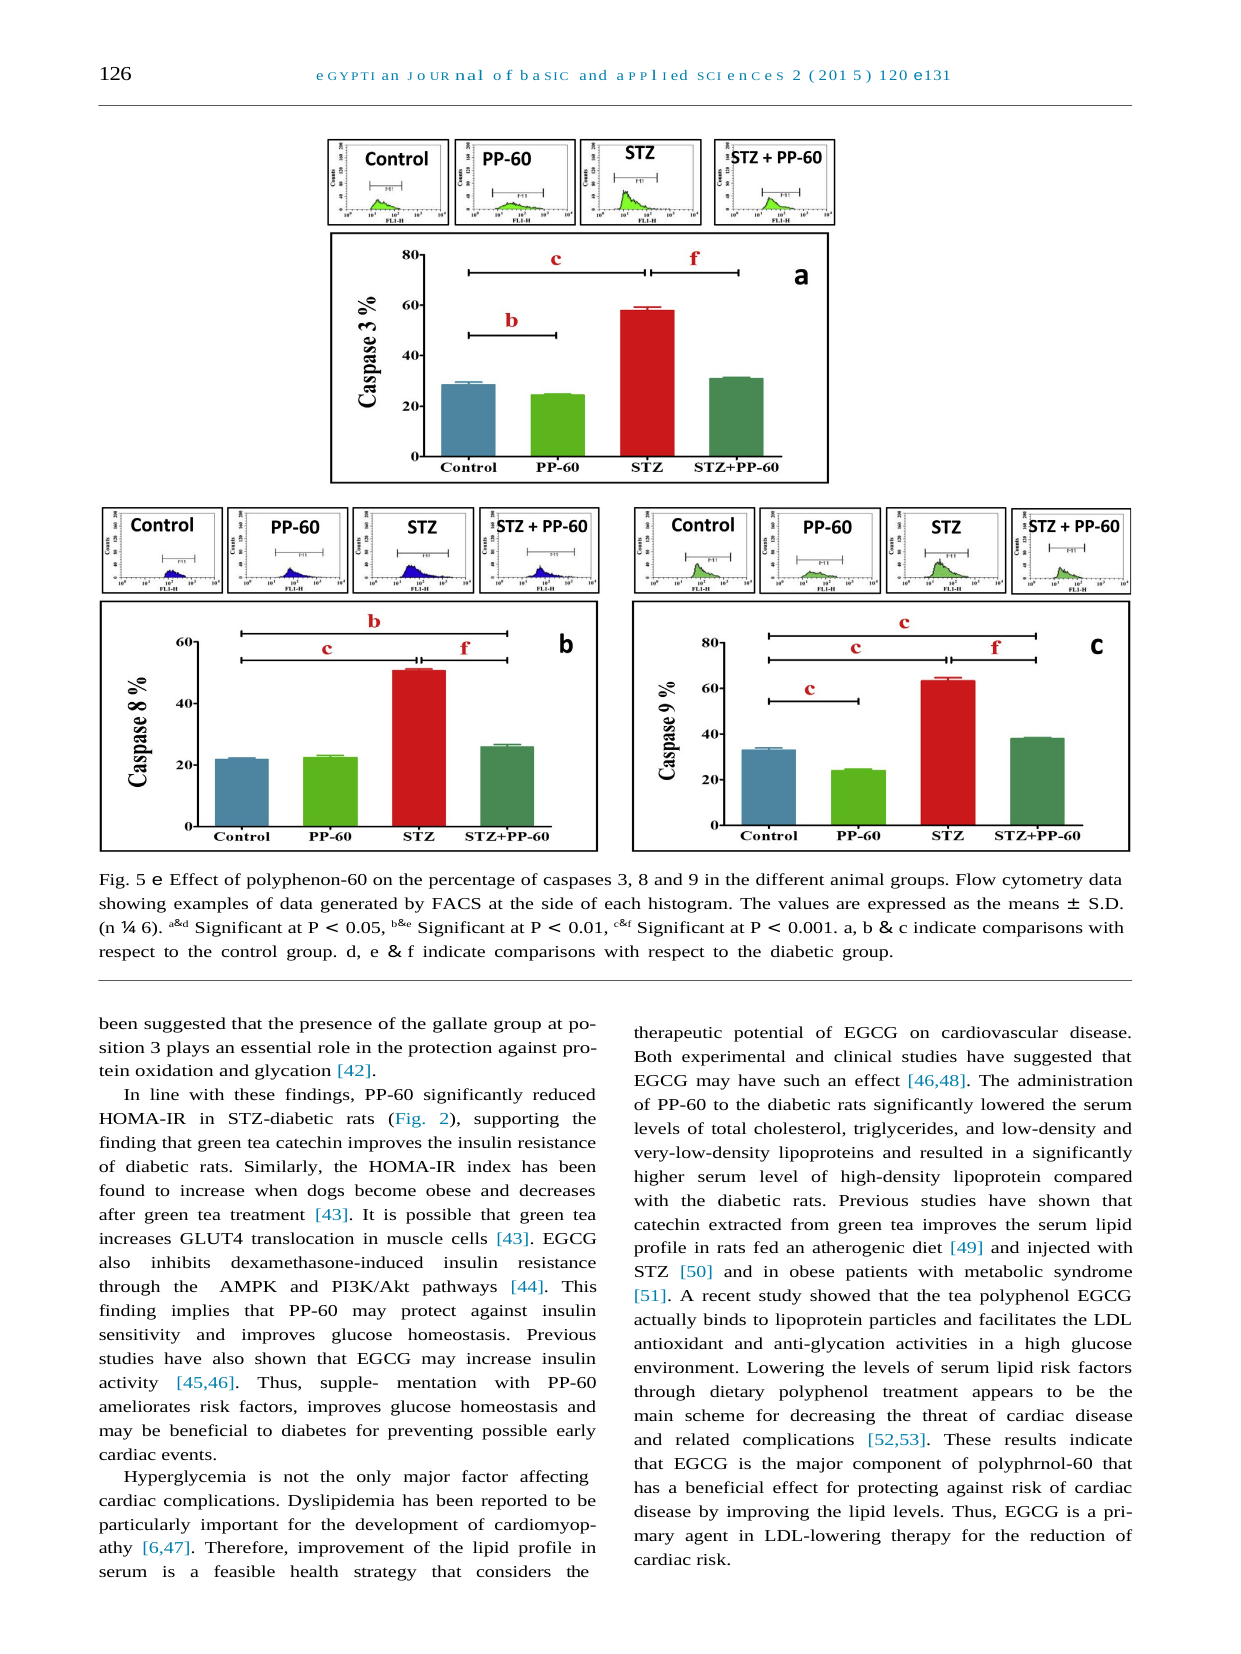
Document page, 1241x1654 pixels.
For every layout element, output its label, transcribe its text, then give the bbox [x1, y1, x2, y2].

picture [900, 1434, 907, 1440]
picture [98, 137, 1132, 853]
picture [407, 72, 412, 80]
text cardiac complications. Dyslipidemia has been reported to be particularly important for the development of cardiomyop- athy [6,47]. Therefore, improvement of the lipid profile in serum is a feasible health strategy that considers the [98, 1491, 597, 1581]
picture [977, 1241, 981, 1255]
picture [523, 1232, 527, 1246]
picture [343, 1067, 350, 1076]
picture [321, 1211, 327, 1218]
text been suggested that the presence of the gallate group at po- sition 3 plays an essential role in the protection against pro- tein oxidation and glycation [42]. [98, 1014, 597, 1080]
picture [956, 1244, 962, 1251]
picture [840, 70, 844, 80]
picture [681, 70, 686, 80]
picture [875, 1434, 882, 1440]
text Hyperglycemia is not the only major factor affecting [123, 1468, 601, 1486]
picture [328, 72, 335, 80]
picture [194, 1377, 201, 1383]
picture [641, 1290, 648, 1296]
picture [184, 1541, 188, 1555]
picture [365, 1064, 369, 1078]
picture [634, 1289, 639, 1303]
picture [687, 1266, 694, 1272]
text 126 e gypti an j o ur nal o f b a sic and a p p l i ed sci e n c e s 2 ( 201 5 ) 120 e131 [98, 62, 1153, 85]
picture [639, 72, 646, 80]
picture [174, 1542, 182, 1553]
picture [163, 1544, 169, 1551]
picture [429, 72, 438, 80]
text In line with these findings, PP-60 significantly reduced HOMA-IR in STZ-diabetic rats (Fig. 2), supporting the finding that green tea catechin improves the insulin resistance of diabetic rats. Similarly, the HOMA-IR index has been found to increase when dogs become obese and decreases after green tea treatment [43]. It is possible that green tea increases GLUT4 translocation in muscle cells [43]. EGCG also inhibits dexamethasone-induced insulin resistance through the AMPK and PI3K/Akt pathways [44]. This finding implies that PP-60 may protect against insulin sensitivity and improves glucose homeostasis. Previous studies have also shown that EGCG may increase insulin activity [45,46]. Thus, supple- mentation with PP-60 ameliorates risk factors, improves glucose homeostasis and may be beneficial to diabetes for preventing possible early cardiac events. [98, 1085, 597, 1463]
picture [599, 70, 605, 80]
picture [521, 70, 525, 80]
picture [502, 1235, 508, 1242]
picture [560, 72, 567, 80]
picture [342, 1208, 346, 1222]
picture [343, 72, 348, 80]
picture [351, 72, 358, 80]
text therapeutic potential of EGCG on cardiovascular disease. Both experimental and clinical studies have suggested that EGCG may have such an effect [46,48]. The administration of PP-60 to the diabetic rats significantly lowered the serum levels of total cholesterol, triglycerides, and low-density and very-low-density lipoproteins and resulted in a significantly higher serum level of high-density lipoprotein compared with the diabetic rats. Previous studies have shown that catechin extracted from green tea improves the serum lipid profile in rats fed an atherogenic diet [49] and injected with STZ [50] and in obese patients with metabolic syndrome [51]. A recent study showed that the tea polyphenol EGCG actually binds to lipoprotein particles and facilitates the LDL antioxidant and anti-glycation activities in a high glucose environment. Lowering the levels of serum lipid risk factors through dietary polyphenol treatment appears to be the main scheme for decreasing the threat of cardiac disease and related complications [52,53]. These results indicate that EGCG is the major component of polyphrnol-60 that has a beneficial effect for protecting against risk of cardiac disease by improving the lipid levels. Thus, EGCG is a pri- mary agent in LDL-lowering therapy for the reduction of cardiac risk. [633, 1023, 1133, 1569]
